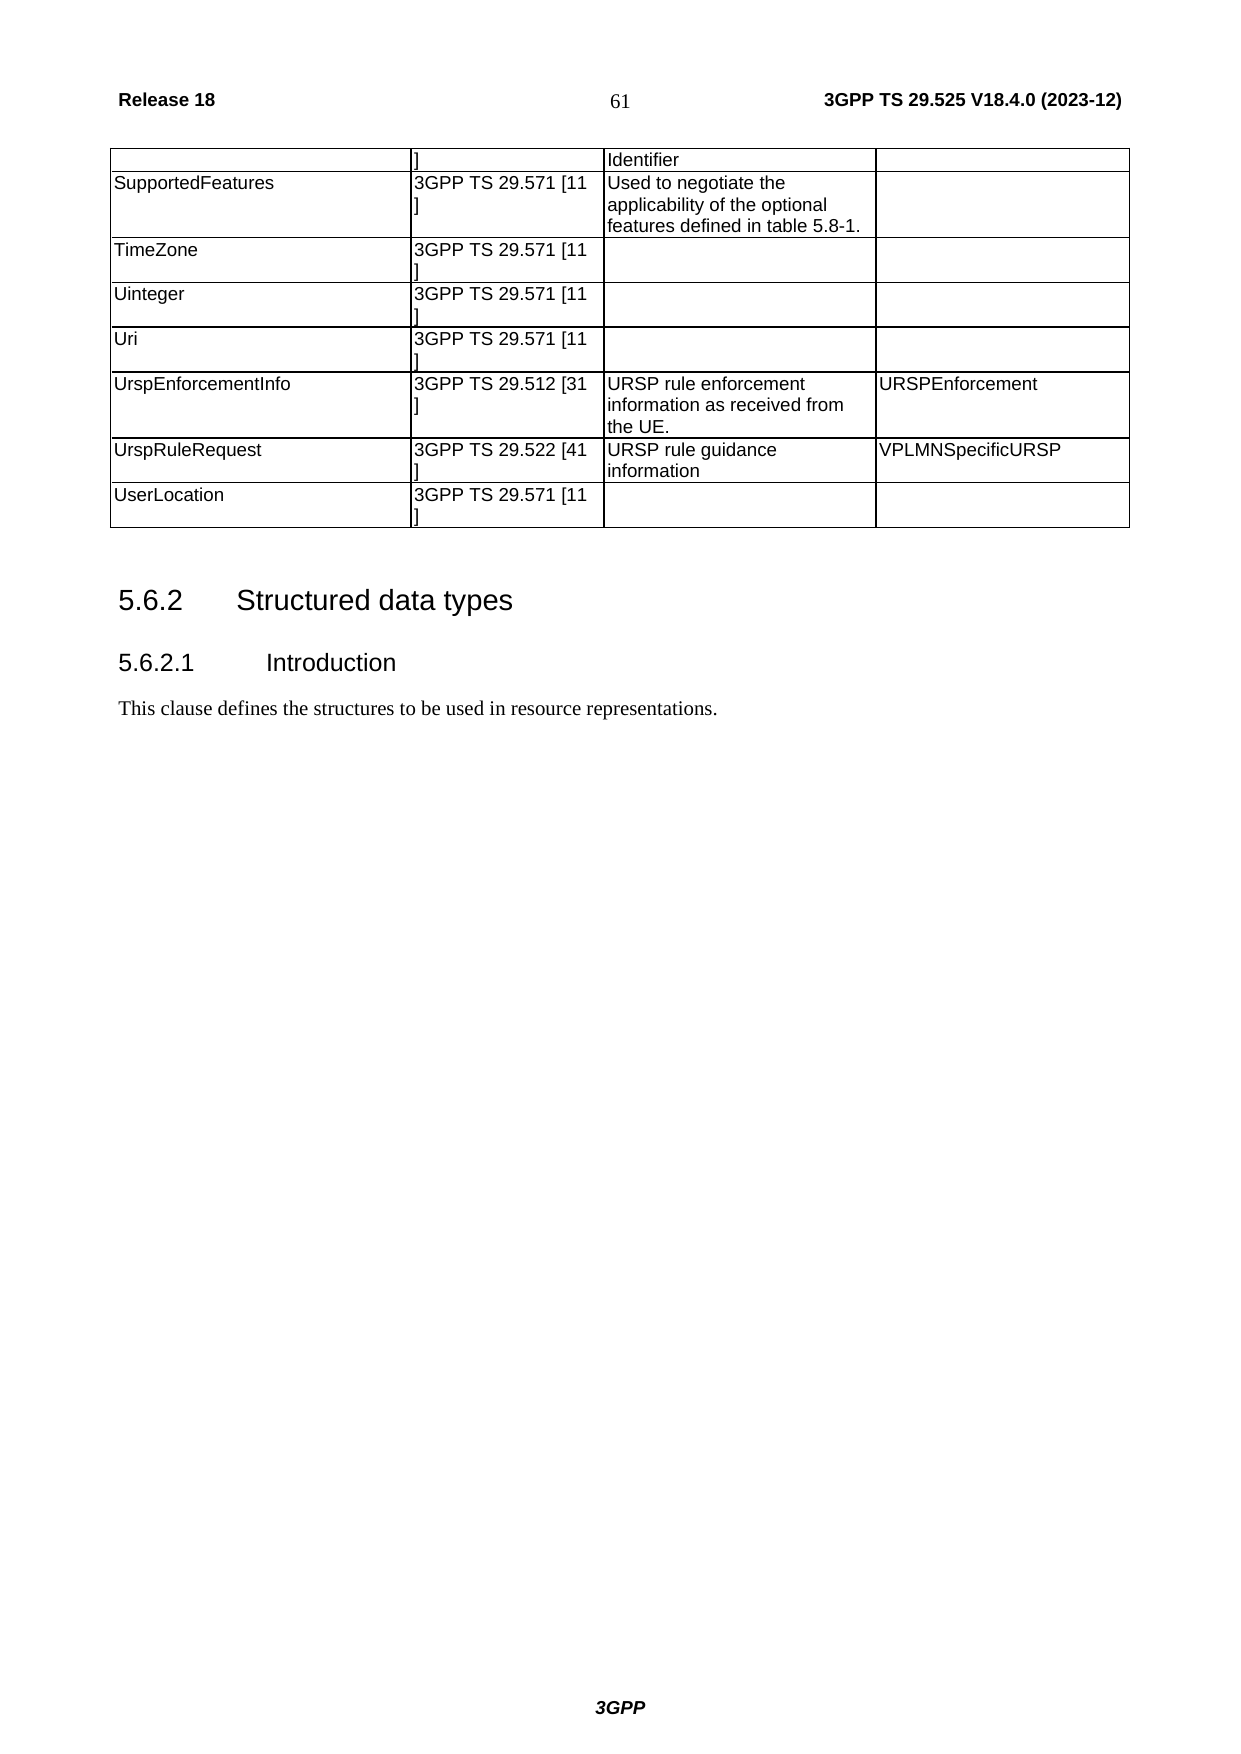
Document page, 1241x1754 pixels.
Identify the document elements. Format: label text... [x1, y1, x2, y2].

subtitle 5.6.2 Structured data types [118, 583, 1122, 617]
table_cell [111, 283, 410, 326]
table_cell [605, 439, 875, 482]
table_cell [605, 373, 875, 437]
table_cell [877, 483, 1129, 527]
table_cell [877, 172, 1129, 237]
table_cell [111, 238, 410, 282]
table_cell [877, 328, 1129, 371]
text This clause defines the structures to be used in resource representations. [118, 696, 1122, 720]
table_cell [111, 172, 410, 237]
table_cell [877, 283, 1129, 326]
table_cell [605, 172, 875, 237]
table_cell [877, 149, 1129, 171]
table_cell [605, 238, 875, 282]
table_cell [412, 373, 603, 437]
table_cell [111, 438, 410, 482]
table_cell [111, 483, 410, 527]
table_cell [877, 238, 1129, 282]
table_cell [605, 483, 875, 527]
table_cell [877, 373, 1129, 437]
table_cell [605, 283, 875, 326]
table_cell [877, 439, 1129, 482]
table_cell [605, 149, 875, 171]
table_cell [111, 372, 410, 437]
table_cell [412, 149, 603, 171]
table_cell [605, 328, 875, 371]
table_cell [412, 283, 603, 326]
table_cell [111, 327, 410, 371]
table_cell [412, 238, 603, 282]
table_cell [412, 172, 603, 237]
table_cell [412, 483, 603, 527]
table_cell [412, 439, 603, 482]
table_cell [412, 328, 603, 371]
subtitle 5.6.2.1 Introduction [118, 648, 1122, 677]
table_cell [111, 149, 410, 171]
